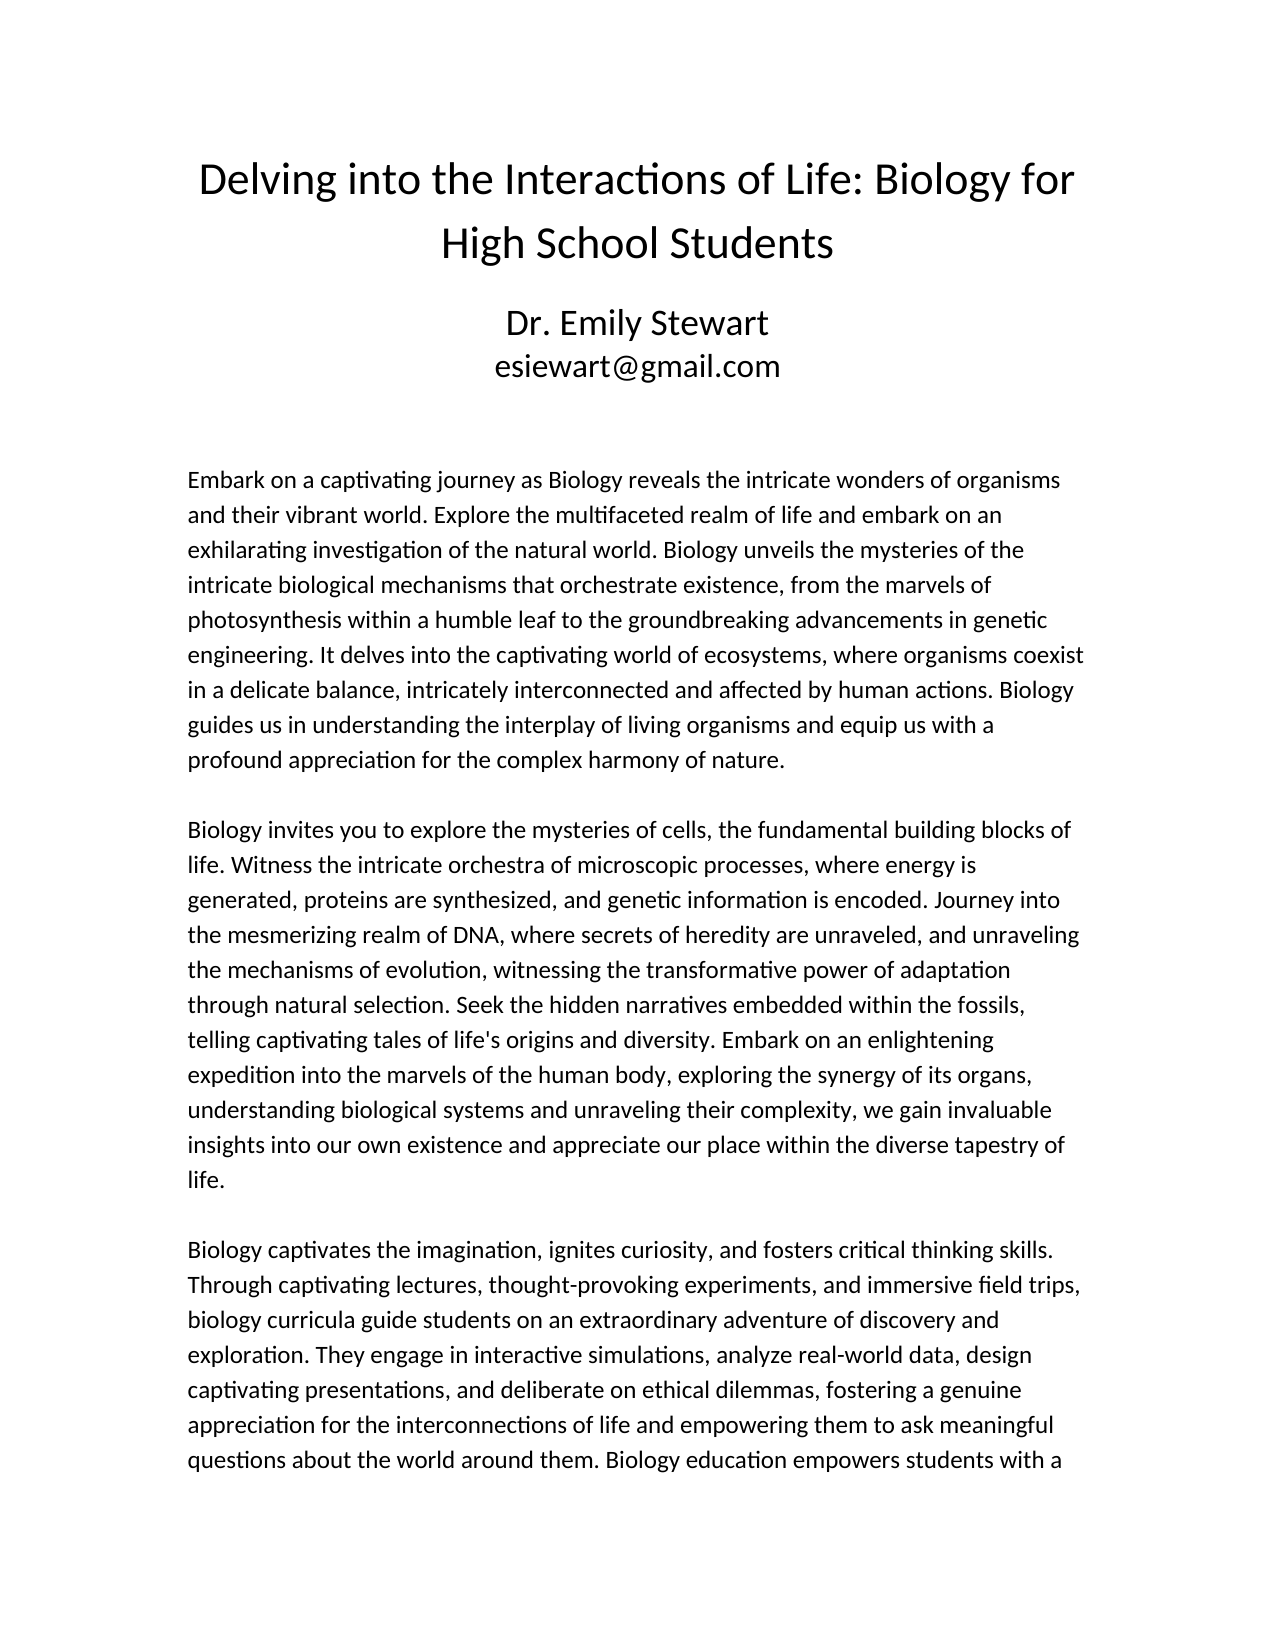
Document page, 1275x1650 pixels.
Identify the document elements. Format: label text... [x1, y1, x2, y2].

text esiewart@gmail.com [187, 345, 1087, 386]
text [187, 464, 1087, 1474]
text Dr. Emily Stewart [187, 299, 1087, 345]
text Delving into the Interactions of Life: Biology for High School Students [187, 150, 1087, 270]
